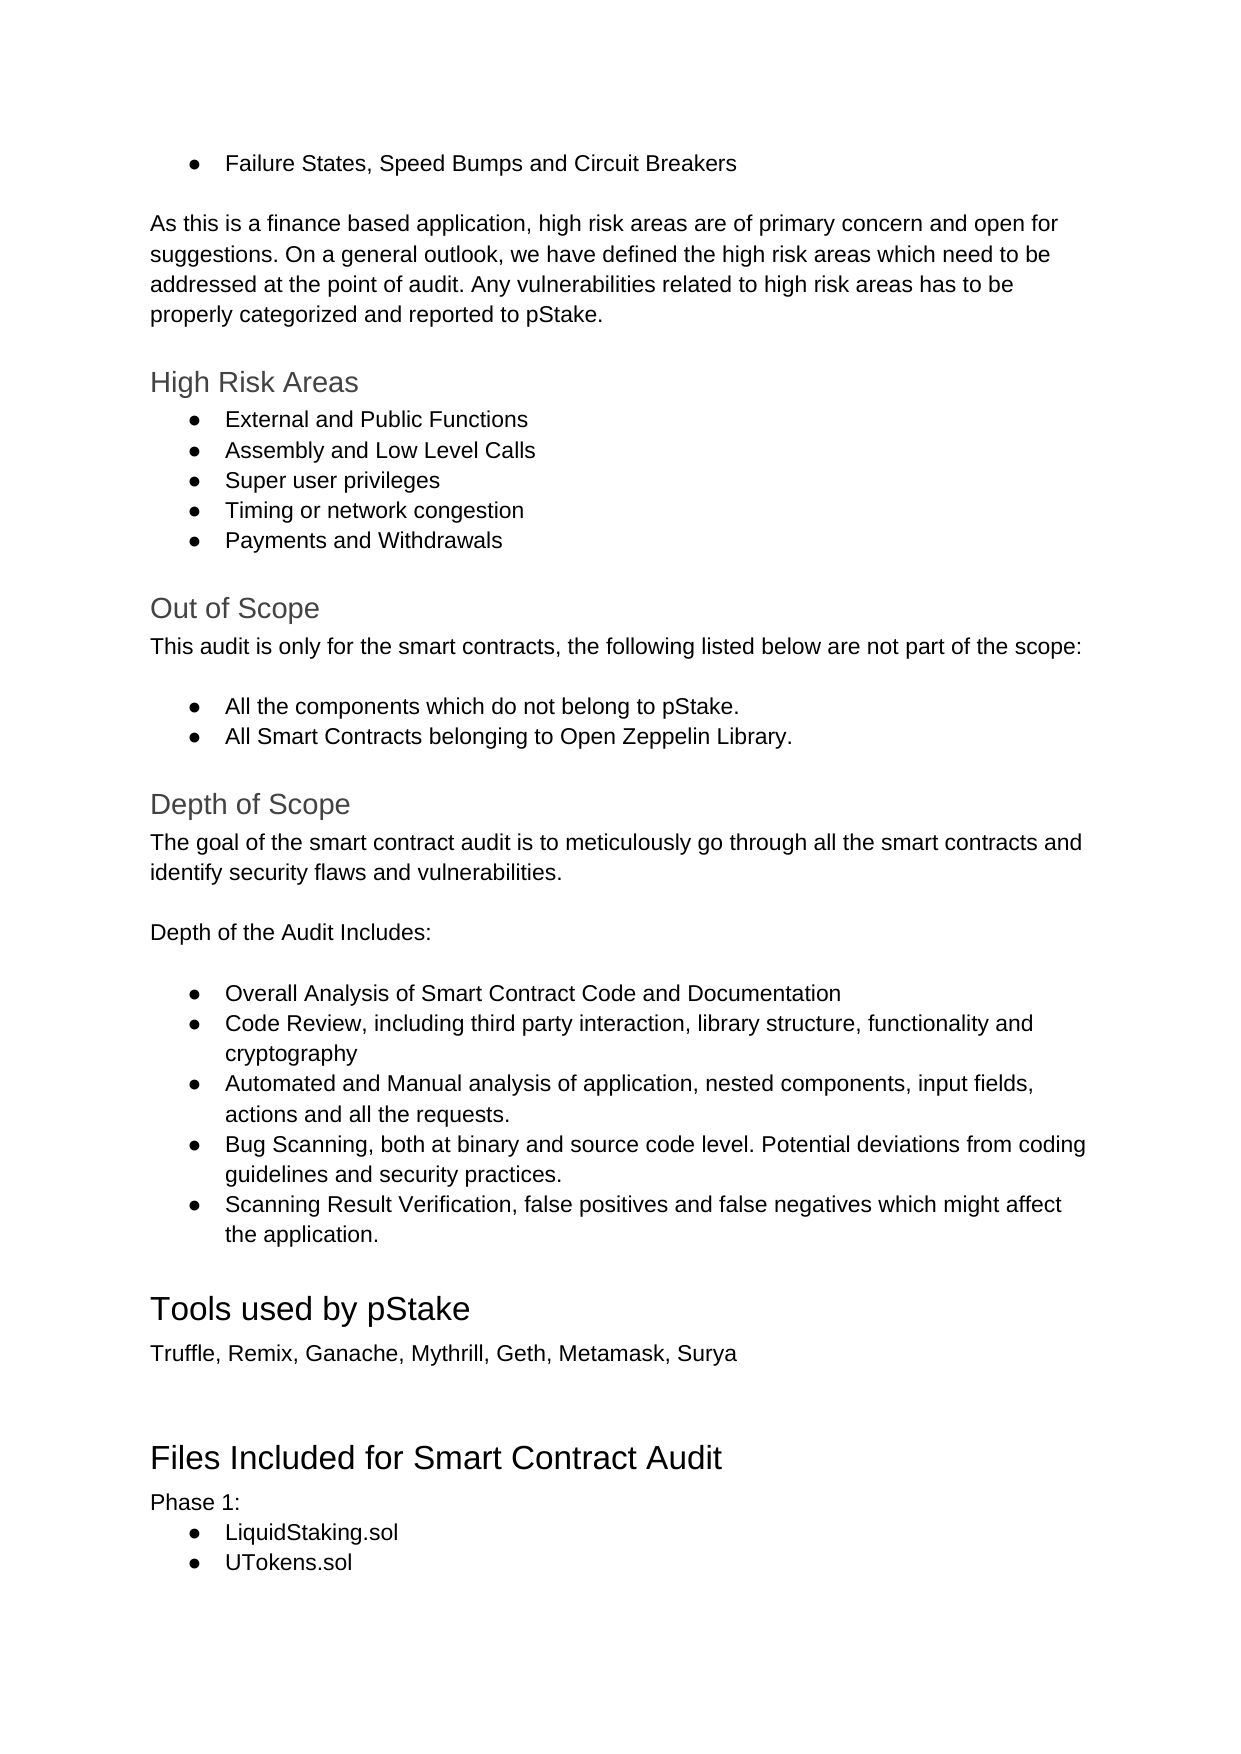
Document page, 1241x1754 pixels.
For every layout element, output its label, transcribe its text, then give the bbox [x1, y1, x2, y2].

text Truffle, Remix, Ganache, Mythrill, Geth, Metamask, Surya [150, 1340, 1090, 1366]
subtitle Files Included for Smart Contract Audit [150, 1438, 1090, 1476]
list External and Public Functions [187, 406, 1090, 433]
text As this is a finance based application, high risk areas are of primary concern and open for suggestions. On a general outlook, we have defined the high risk areas which need to be addressed at the point of audit. Any vulnerabilities related to high risk areas has to be properly categorized and reported to pStake. [150, 210, 1090, 327]
list Code Review, including third party interaction, library structure, functionality and cryptography [187, 1010, 1090, 1067]
list Scanning Result Verification, false positives and false negatives which might affect the application. [187, 1191, 1090, 1248]
list All the components which do not belong to pStake. [187, 693, 1090, 719]
list Failure States, Speed Bumps and Circuit Breakers [187, 150, 1090, 176]
list Automated and Manual analysis of application, nested components, input fields, actions and all the requests. [187, 1070, 1090, 1127]
text Phase 1: [150, 1489, 1090, 1515]
list Assembly and Low Level Calls [187, 437, 1090, 463]
subtitle Tools used by pStake [150, 1289, 1090, 1328]
subtitle Out of Scope [150, 591, 1090, 624]
list Super user privileges [187, 467, 1090, 493]
list Bug Scanning, both at binary and source code level. Potential deviations from coding guidelines and security practices. [187, 1131, 1090, 1187]
list LiquidStaking.sol [187, 1519, 1090, 1546]
text The goal of the smart contract audit is to meticulously go through all the smart contracts and identify security flaws and vulnerabilities. [150, 829, 1090, 885]
list All Smart Contracts belonging to Open Zeppelin Library. [187, 723, 1090, 750]
text Depth of the Audit Includes: [150, 919, 1090, 946]
text This audit is only for the smart contracts, the following listed below are not part of the scope: [150, 633, 1090, 659]
list Payments and Withdrawals [187, 527, 1090, 554]
list Overall Analysis of Smart Contract Code and Documentation [187, 980, 1090, 1006]
subtitle High Risk Areas [150, 364, 1090, 398]
list UTokens.sol [187, 1549, 1090, 1576]
subtitle Depth of Scope [150, 787, 1090, 820]
list Timing or network congestion [187, 497, 1090, 523]
